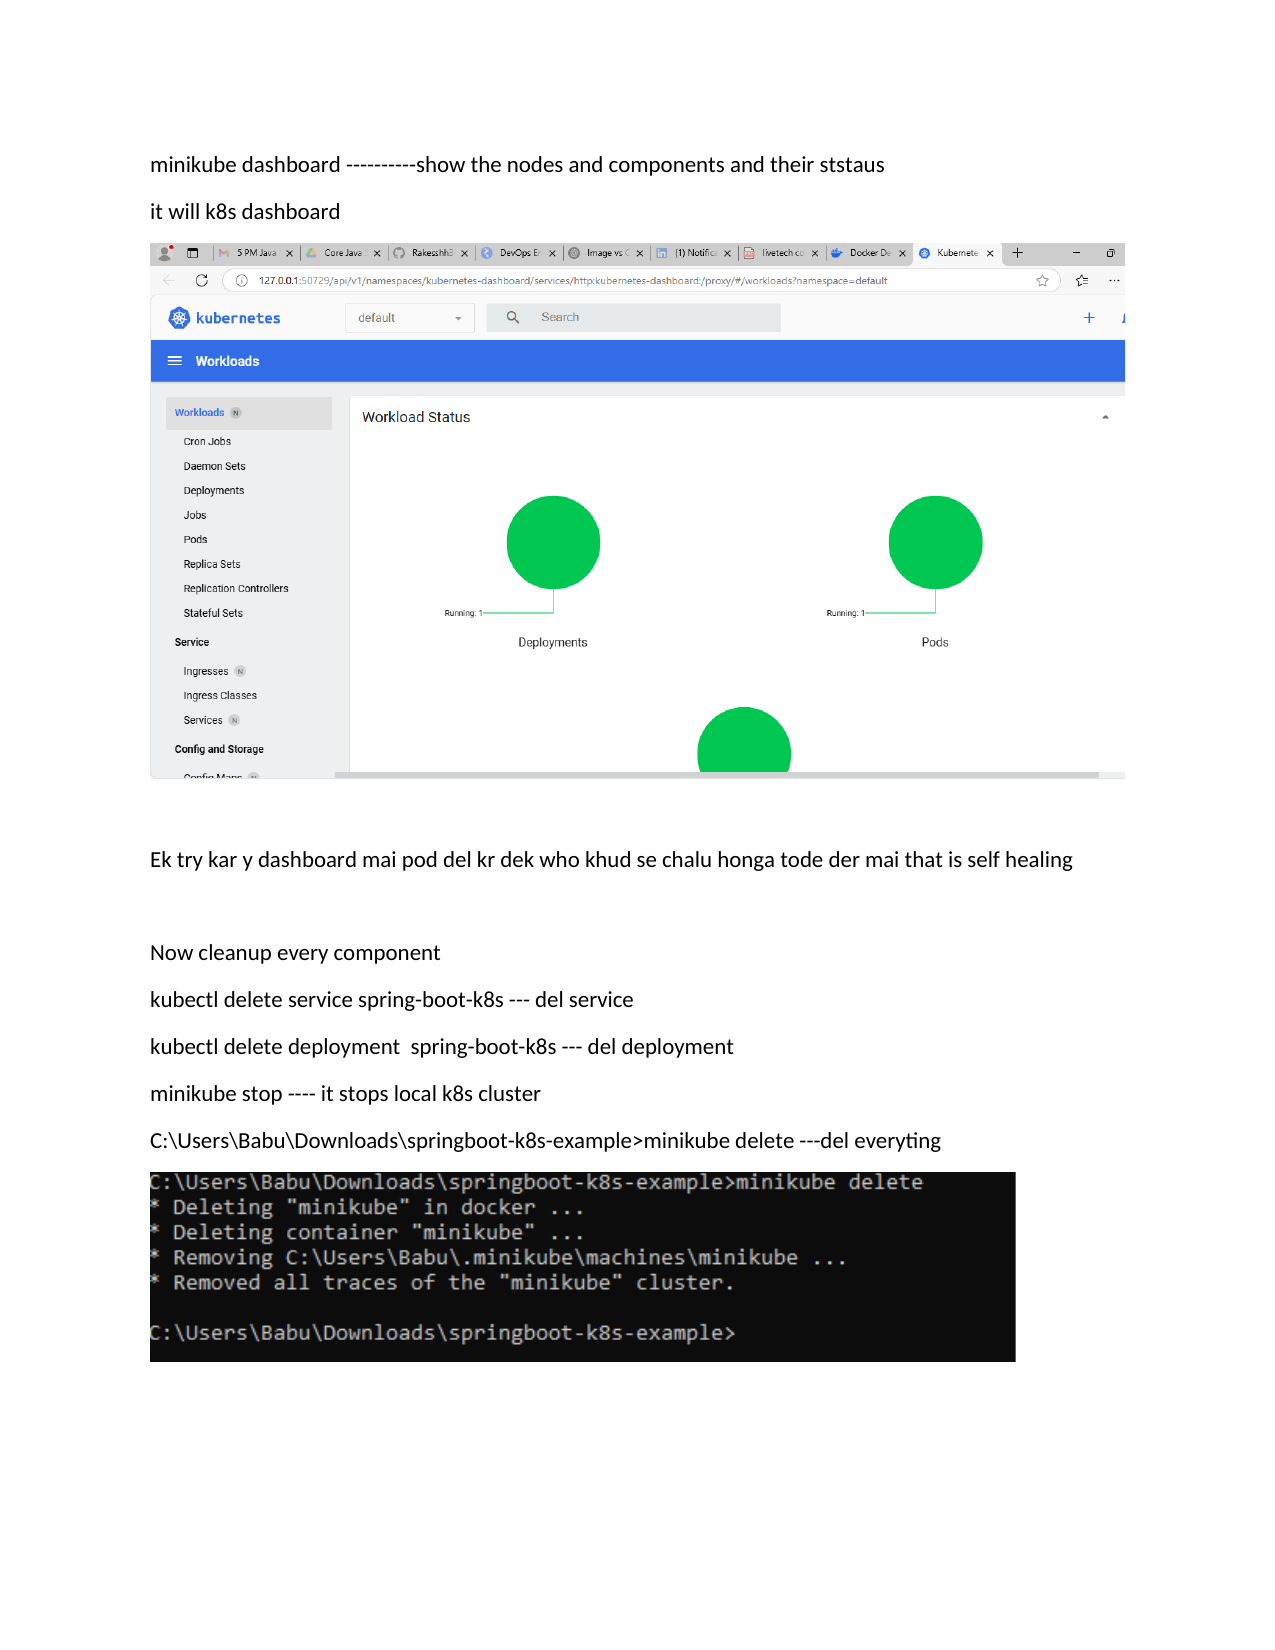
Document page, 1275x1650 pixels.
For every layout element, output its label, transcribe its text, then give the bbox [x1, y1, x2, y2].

text it will k8s dashboard [150, 197, 1125, 225]
text minikube stop ---- it stops local k8s cluster [150, 1079, 1125, 1107]
picture [150, 243, 1125, 779]
text Now cleanup every component [150, 938, 1125, 967]
text C:\Users\Babu\Downloads\springboot-k8s-example>minikube delete ---del everyting [150, 1126, 1125, 1154]
text kubectl delete deployment spring-boot-k8s --- del deployment [150, 1032, 1125, 1060]
text kubectl delete service spring-boot-k8s --- del service [150, 985, 1125, 1013]
picture [150, 1172, 1016, 1362]
text minikube dashboard ----------show the nodes and components and their ststaus [150, 150, 1125, 178]
text Ek try kar y dashboard mai pod del kr dek who khud se chalu honga tode der mai that is self healing [150, 845, 1125, 873]
